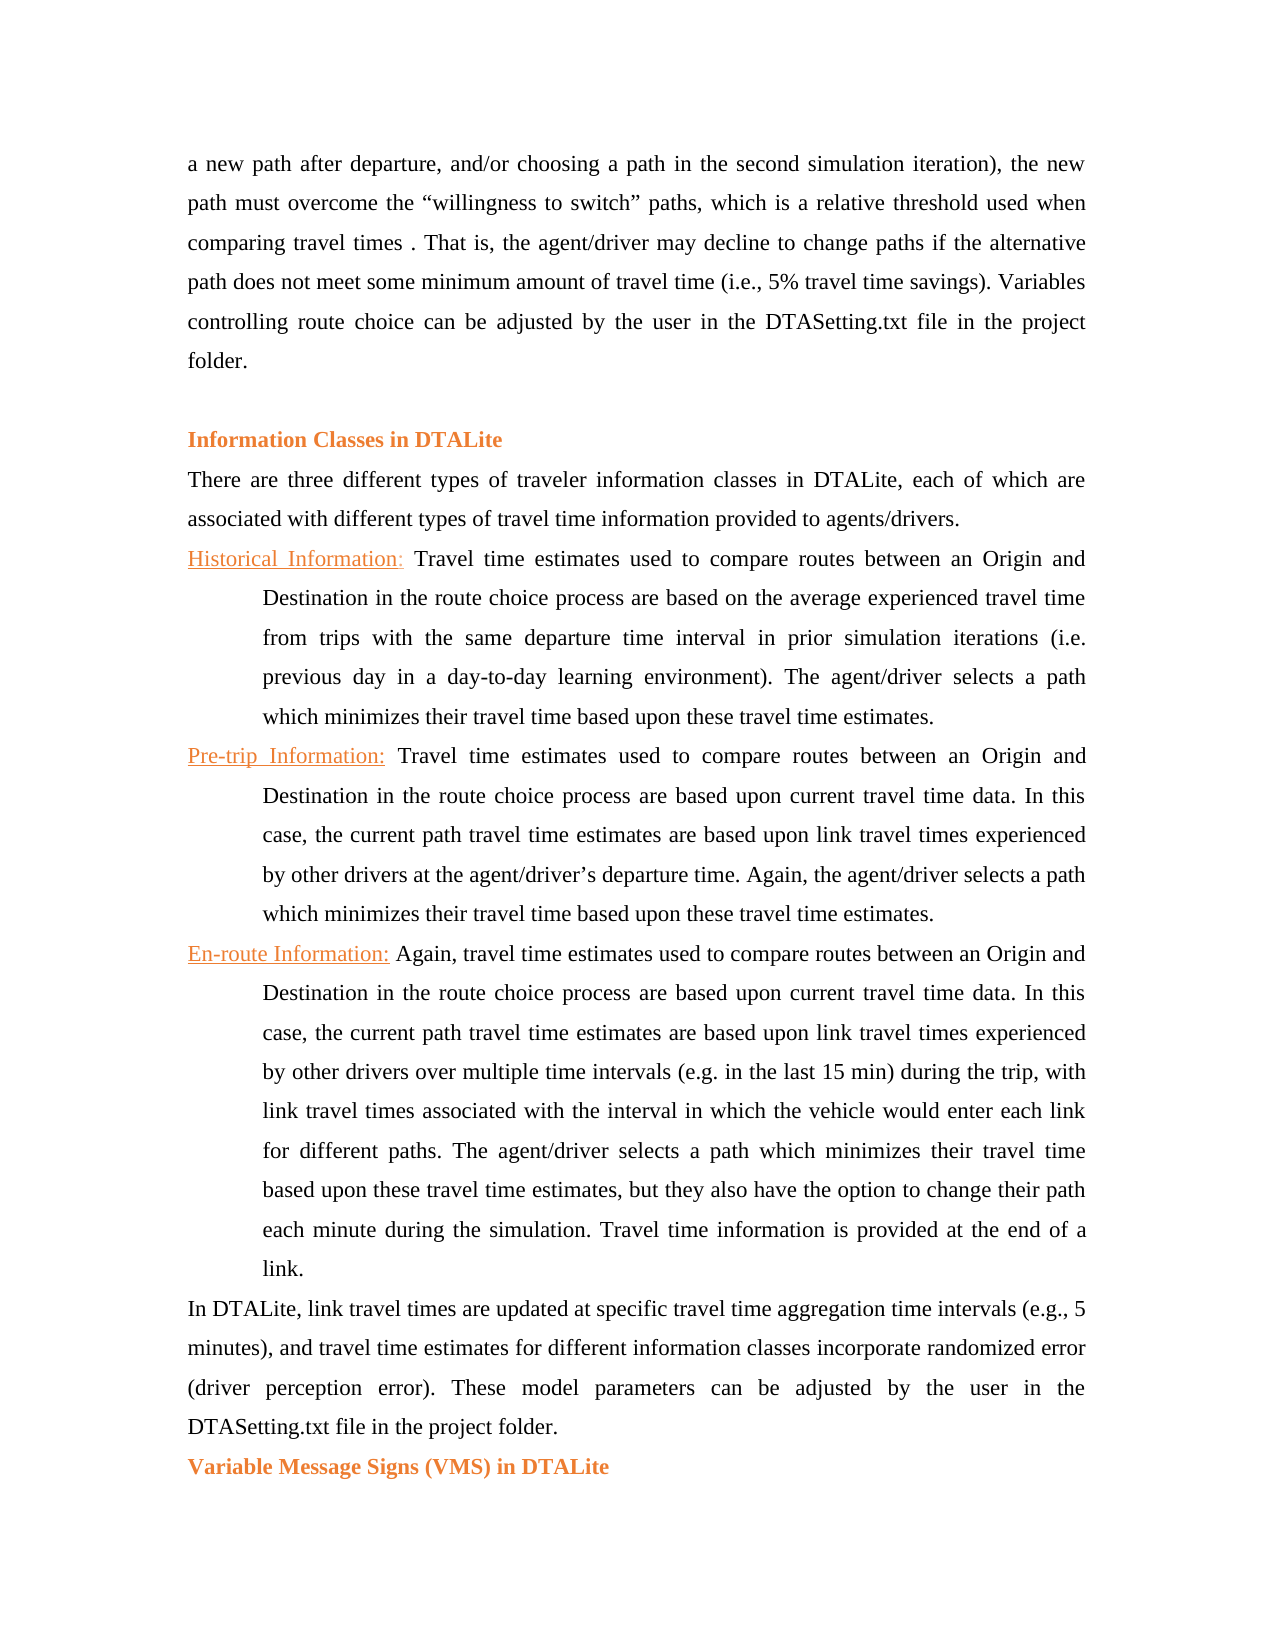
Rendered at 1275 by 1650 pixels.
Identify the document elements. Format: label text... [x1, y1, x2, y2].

text Historical Information: Travel time estimates used to compare routes between an Origin and Destination in the route choice process are based on the average experienced travel time from trips with the same departure time interval in prior simulation iterations (i.e. previous day in a day-to-day learning environment). The agent/driver selects a path which minimizes their travel time based upon these travel time estimates. [187, 545, 1087, 729]
subtitle Variable Message Signs (VMS) in DTALite [187, 1453, 1087, 1479]
text There are three different types of traveler information classes in DTALite, each of which are associated with different types of travel time information provided to agents/drivers. [187, 466, 1087, 532]
text En-route Information: Again, travel time estimates used to compare routes between an Origin and Destination in the route choice process are based upon current travel time data. In this case, the current path travel time estimates are based upon link travel times experienced by other drivers over multiple time intervals (e.g. in the last 15 min) during the trip, with link travel times associated with the interval in which the vehicle would enter each link for different paths. The agent/driver selects a path which minimizes their travel time based upon these travel time estimates, but they also have the option to change their path each minute during the simulation. Travel time information is provided at the end of a link. [187, 939, 1087, 1282]
text Pre-trip Information: Travel time estimates used to compare routes between an Origin and Destination in the route choice process are based upon current travel time data. In this case, the current path travel time estimates are based upon link travel times experienced by other drivers at the agent/driver’s departure time. Again, the agent/driver selects a path which minimizes their travel time based upon these travel time estimates. [187, 742, 1087, 926]
subtitle Information Classes in DTALite [187, 426, 1087, 453]
text In DTALite, link travel times are updated at specific travel time aggregation time intervals (e.g., 5 minutes), and travel time estimates for different information classes incorporate randomized error (driver perception error). These model parameters can be adjusted by the user in the DTASetting.txt file in the project folder. [187, 1295, 1087, 1440]
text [187, 150, 1087, 374]
